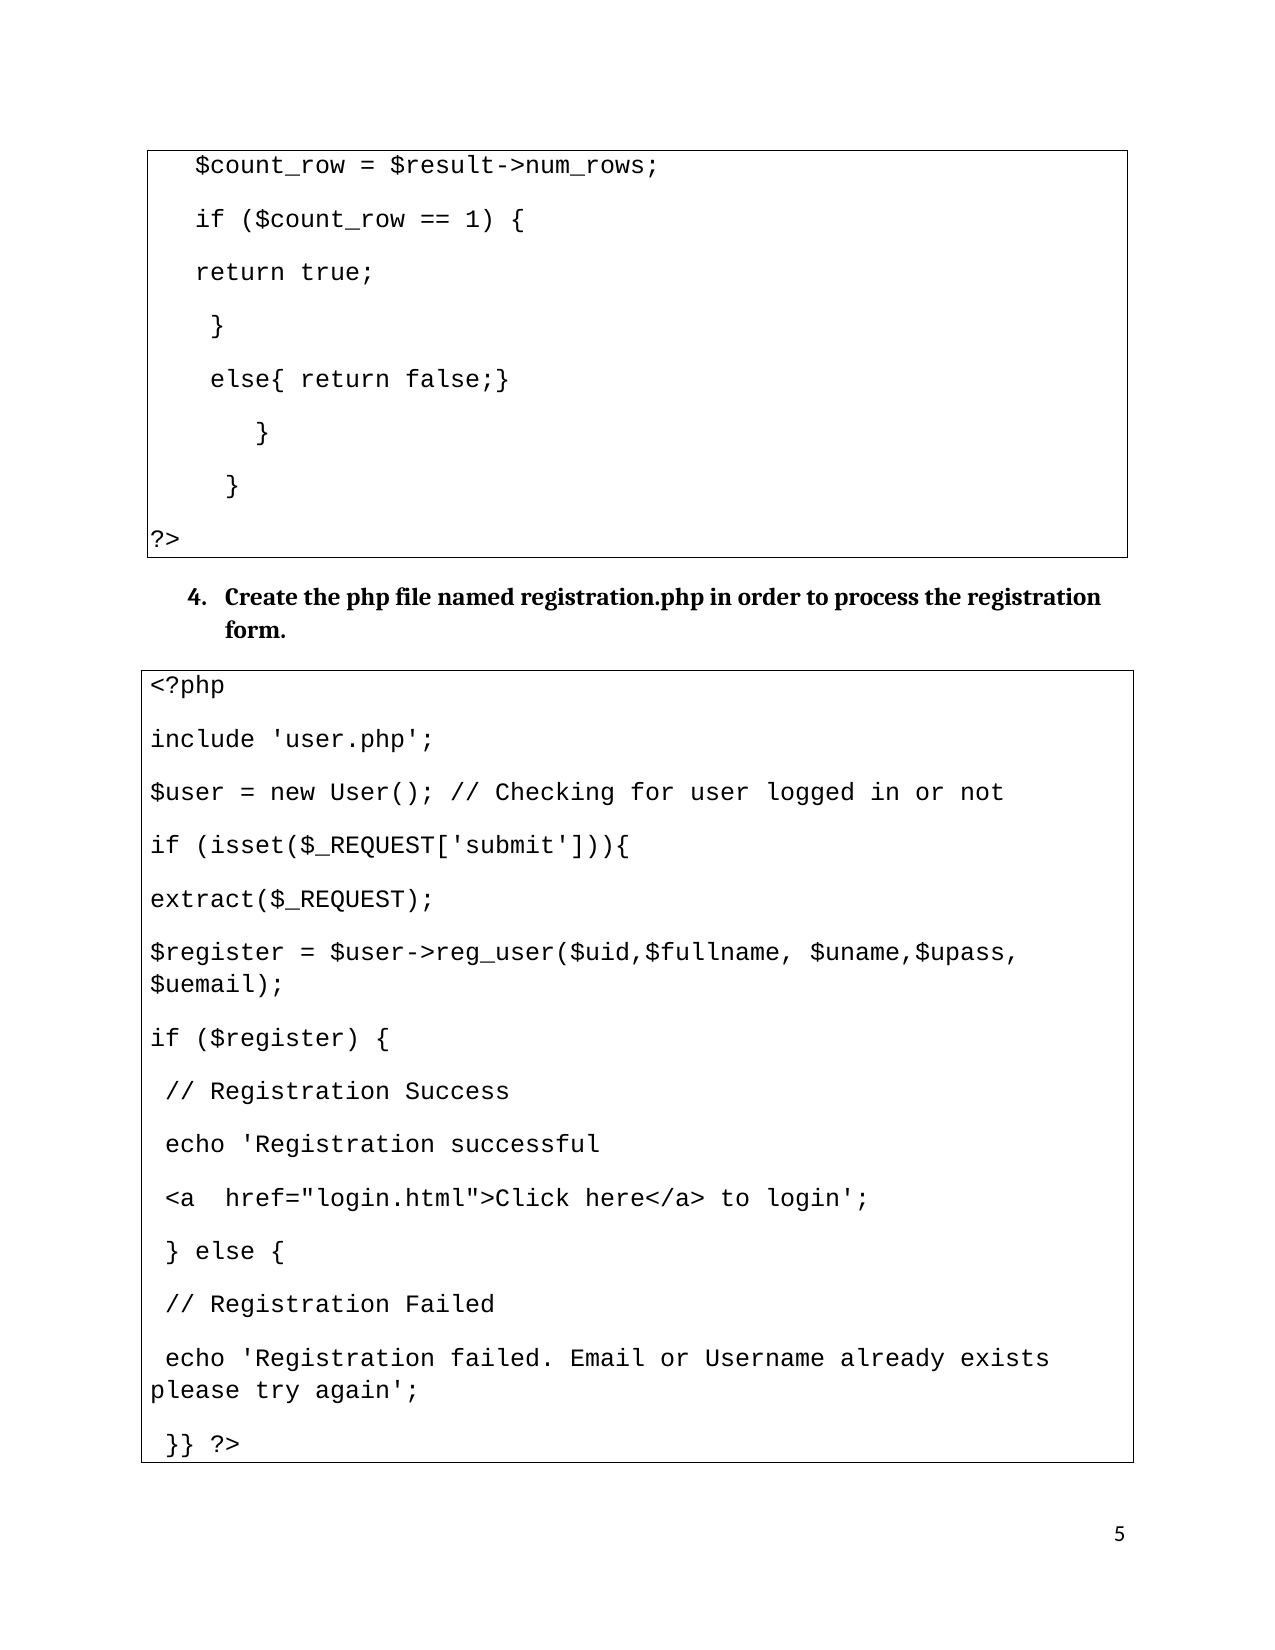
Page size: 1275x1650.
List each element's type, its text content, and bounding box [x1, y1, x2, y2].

text $count_row = $result->num_rows; [148, 151, 1127, 181]
text } [148, 417, 1127, 448]
text if ($register) { [142, 1022, 1133, 1054]
text if (isset($_REQUEST['submit'])){ [142, 830, 1133, 861]
text $user = new User(); // Checking for user logged in or not [142, 776, 1133, 808]
text echo 'Registration successful [142, 1129, 1133, 1160]
text <?php [142, 671, 1133, 701]
text }} ?> [142, 1428, 1133, 1462]
text if ($count_row == 1) { [148, 203, 1127, 235]
text // Registration Failed [142, 1289, 1133, 1320]
text <a href="login.html">Click here</a> to login'; [142, 1182, 1133, 1214]
text extract($_REQUEST); [142, 883, 1133, 914]
text } else { [142, 1236, 1133, 1267]
text echo 'Registration failed. Email or Username already exists please try again'; [142, 1342, 1133, 1406]
text } [148, 470, 1127, 501]
list Create the php file named registration.php in order to process the registration form. [187, 583, 1125, 645]
text ?> [148, 523, 1127, 557]
text } [148, 310, 1127, 341]
text include 'user.php'; [142, 723, 1133, 754]
text else{ return false;} [148, 363, 1127, 395]
text // Registration Success [142, 1076, 1133, 1107]
text return true; [148, 257, 1127, 288]
text $register = $user->reg_user($uid,$fullname, $uname,$upass, $uemail); [142, 936, 1133, 1000]
